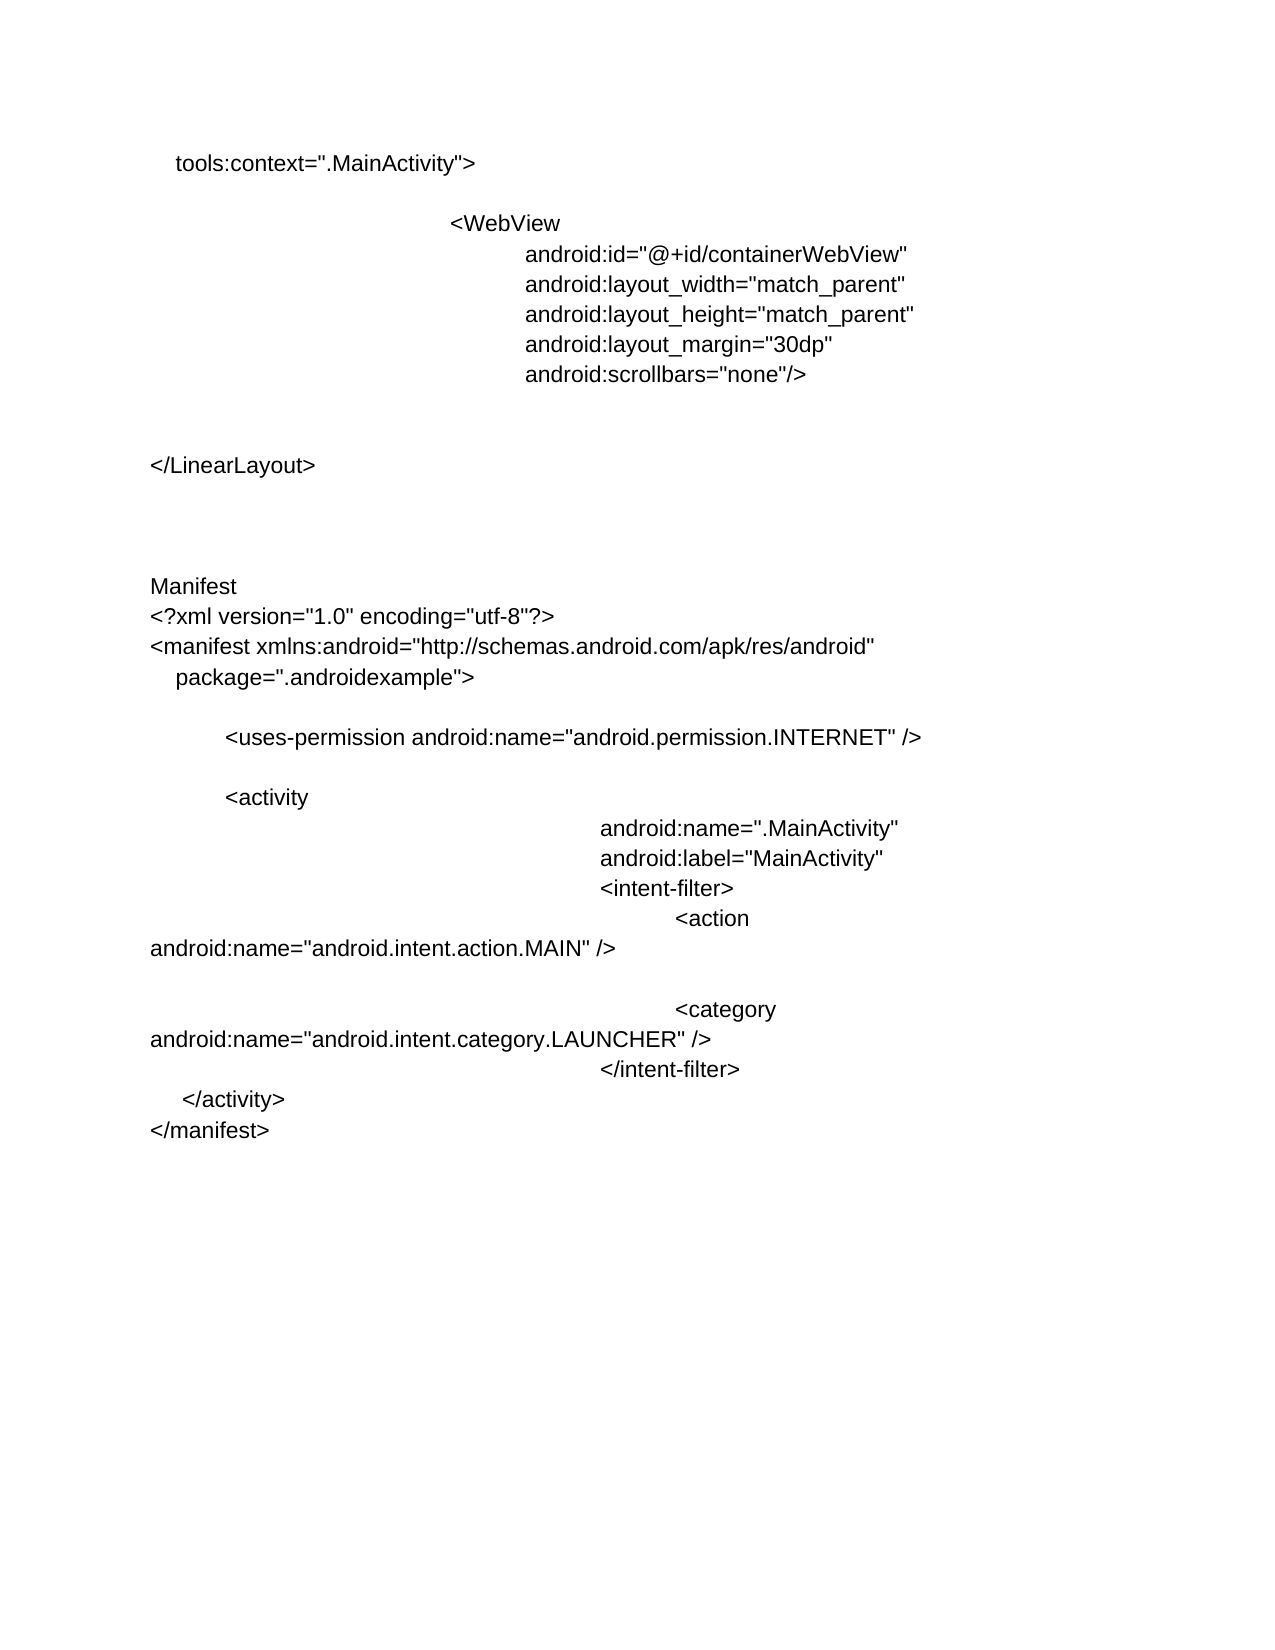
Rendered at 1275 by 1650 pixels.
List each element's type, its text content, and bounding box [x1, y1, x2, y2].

text <WebView [150, 210, 1125, 237]
text android:id="@+id/containerWebView" [150, 241, 1125, 267]
text </manifest> [150, 1117, 1125, 1143]
text <manifest xmlns:android="http://schemas.android.com/apk/res/android" [150, 633, 1125, 660]
text android:layout_margin="30dp" [150, 331, 1125, 358]
text tools:context=".MainActivity"> [150, 150, 1125, 176]
text </intent-filter> [150, 1056, 1125, 1083]
text android:label="MainActivity" [150, 845, 1125, 871]
text <action android:name="android.intent.action.MAIN" /> [150, 905, 1125, 962]
text <uses-permission android:name="android.permission.INTERNET" /> [150, 724, 1125, 750]
text </LinearLayout> [150, 452, 1125, 478]
text android:layout_height="match_parent" [150, 301, 1125, 327]
text package=".androidexample"> [150, 663, 1125, 690]
text </activity> [150, 1086, 1125, 1113]
text android:scrollbars="none"/> [150, 361, 1125, 388]
text android:layout_width="match_parent" [150, 271, 1125, 297]
text <activity [150, 784, 1125, 811]
text Manifest [150, 573, 1125, 599]
text <category android:name="android.intent.category.LAUNCHER" /> [150, 996, 1125, 1052]
text android:name=".MainActivity" [150, 814, 1125, 841]
text <intent-filter> [150, 875, 1125, 901]
text <?xml version="1.0" encoding="utf-8"?> [150, 603, 1125, 629]
